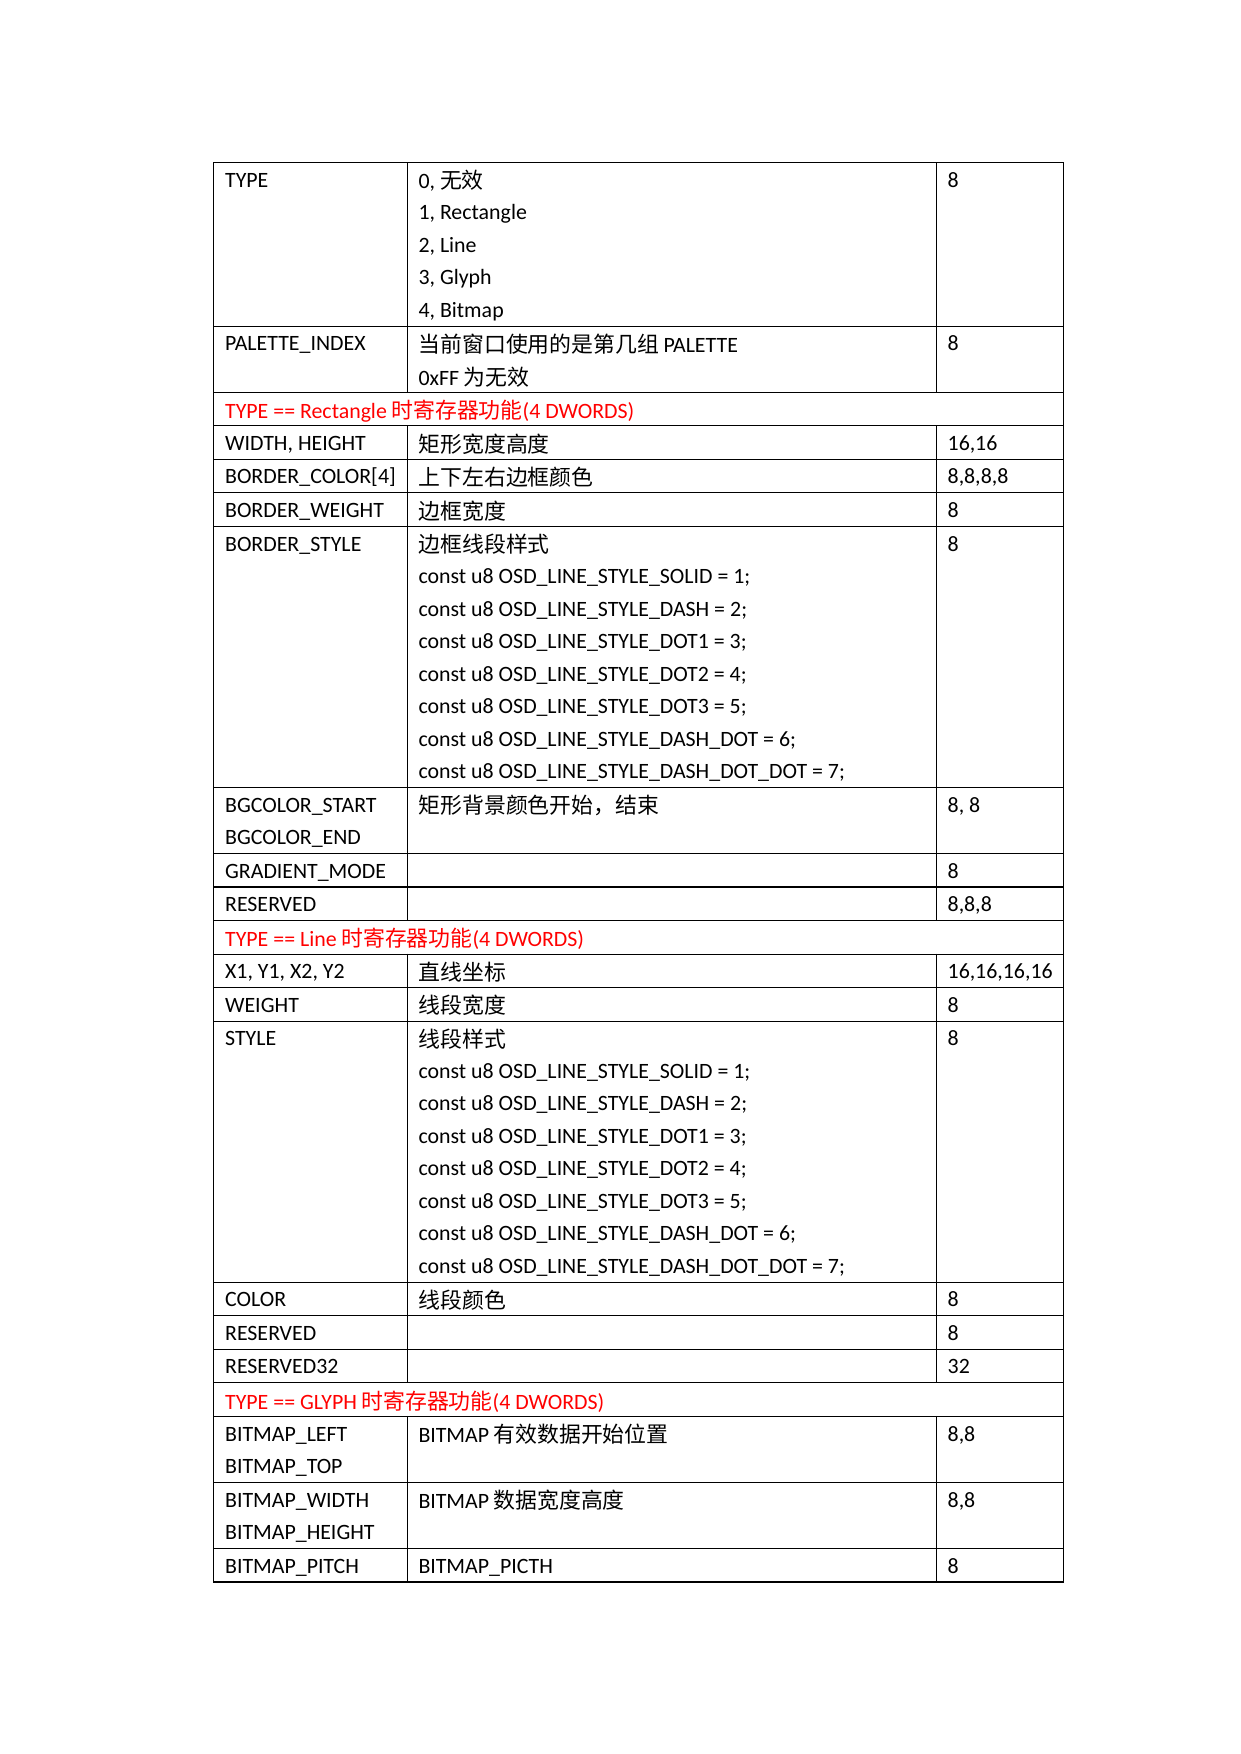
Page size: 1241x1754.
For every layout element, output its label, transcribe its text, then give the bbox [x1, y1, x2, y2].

table_cell [408, 854, 936, 886]
table_cell [408, 1316, 936, 1349]
table_cell RESERVED [214, 888, 407, 920]
table_cell RESERVED32 [214, 1350, 407, 1382]
table_cell [408, 888, 936, 920]
table_cell 边框宽度 [408, 493, 936, 526]
table_cell BITMAP_PICTH [408, 1549, 936, 1581]
table_cell PALETTE_INDEX [214, 327, 407, 392]
table_cell TYPE == GLYPH时寄存器功能(4 DWORDS) [214, 1383, 1063, 1416]
table_cell X1, Y1, X2, Y2 [214, 955, 407, 987]
table_cell 16,16 [937, 426, 1063, 459]
table_cell 8 [937, 1316, 1063, 1349]
table_cell BORDER_WEIGHT [214, 493, 407, 526]
table_cell 矩形背景颜色开始，结束 [408, 788, 936, 853]
table_cell 线段宽度 [408, 988, 936, 1021]
table_cell 32 [937, 1350, 1063, 1382]
table_cell TYPE [214, 163, 407, 326]
table_cell 16,16,16,16 [937, 955, 1063, 987]
table_cell COLOR [214, 1283, 407, 1315]
table_cell BORDER_COLOR[4] [214, 460, 407, 492]
table_cell 线段颜色 [408, 1283, 936, 1315]
table_cell STYLE [214, 1022, 407, 1282]
table_cell 8 [937, 163, 1063, 326]
table_cell BORDER_STYLE [214, 527, 407, 787]
table_cell WIDTH, HEIGHT [214, 426, 407, 459]
table_cell GRADIENT_MODE [214, 854, 407, 886]
table_cell 线段样式 const u8 OSD_LINE_STYLE_SOLID = 1; const u8 OSD_LINE_STYLE_DASH = 2; const u8 OSD_LINE_STYLE_DOT1 = 3; const u8 OSD_LINE_STYLE_DOT2 = 4; const u8 OSD_LINE_STYLE_DOT3 = 5; const u8 OSD_LINE_STYLE_DASH_DOT = 6; const u8 OSD_LINE_STYLE_DASH_DOT_DOT = 7; [408, 1022, 936, 1282]
table_cell 8 [937, 1022, 1063, 1282]
table_cell 8 [937, 493, 1063, 526]
table_cell 上下左右边框颜色 [408, 460, 936, 492]
table_cell BITMAP_WIDTH BITMAP_HEIGHT [214, 1483, 407, 1548]
table_cell BGCOLOR_START BGCOLOR_END [214, 788, 407, 853]
table_cell 8,8,8 [937, 888, 1063, 920]
table_cell RESERVED [214, 1316, 407, 1349]
table_cell 0, 无效 1, Rectangle 2, Line 3, Glyph 4, Bitmap [408, 163, 936, 326]
table_cell 8 [937, 988, 1063, 1021]
table_cell 直线坐标 [408, 955, 936, 987]
table_cell BITMAP数据宽度高度 [408, 1483, 936, 1548]
table_cell 8,8 [937, 1417, 1063, 1482]
table_cell 8 [937, 527, 1063, 787]
table_cell 8 [937, 327, 1063, 392]
table_cell 8,8,8,8 [937, 460, 1063, 492]
table_cell TYPE == Rectangle时寄存器功能(4 DWORDS) [214, 393, 1063, 425]
table_cell 矩形宽度高度 [408, 426, 936, 459]
table_cell BITMAP_LEFT BITMAP_TOP [214, 1417, 407, 1482]
table_cell 8 [937, 854, 1063, 886]
table_cell 8 [937, 1283, 1063, 1315]
table_cell [408, 1350, 936, 1382]
table_cell TYPE == Line时寄存器功能(4 DWORDS) [214, 921, 1063, 953]
table_cell 边框线段样式 const u8 OSD_LINE_STYLE_SOLID = 1; const u8 OSD_LINE_STYLE_DASH = 2; const u8 OSD_LINE_STYLE_DOT1 = 3; const u8 OSD_LINE_STYLE_DOT2 = 4; const u8 OSD_LINE_STYLE_DOT3 = 5; const u8 OSD_LINE_STYLE_DASH_DOT = 6; const u8 OSD_LINE_STYLE_DASH_DOT_DOT = 7; [408, 527, 936, 787]
table_cell 8, 8 [937, 788, 1063, 853]
table_cell 当前窗口使用的是第几组PALETTE 0xFF为无效 [408, 327, 936, 392]
table_cell BITMAP_PITCH [214, 1549, 407, 1581]
table_cell WEIGHT [214, 988, 407, 1021]
table_cell 8 [937, 1549, 1063, 1581]
table_cell BITMAP有效数据开始位置 [408, 1417, 936, 1482]
table_cell 8,8 [937, 1483, 1063, 1548]
